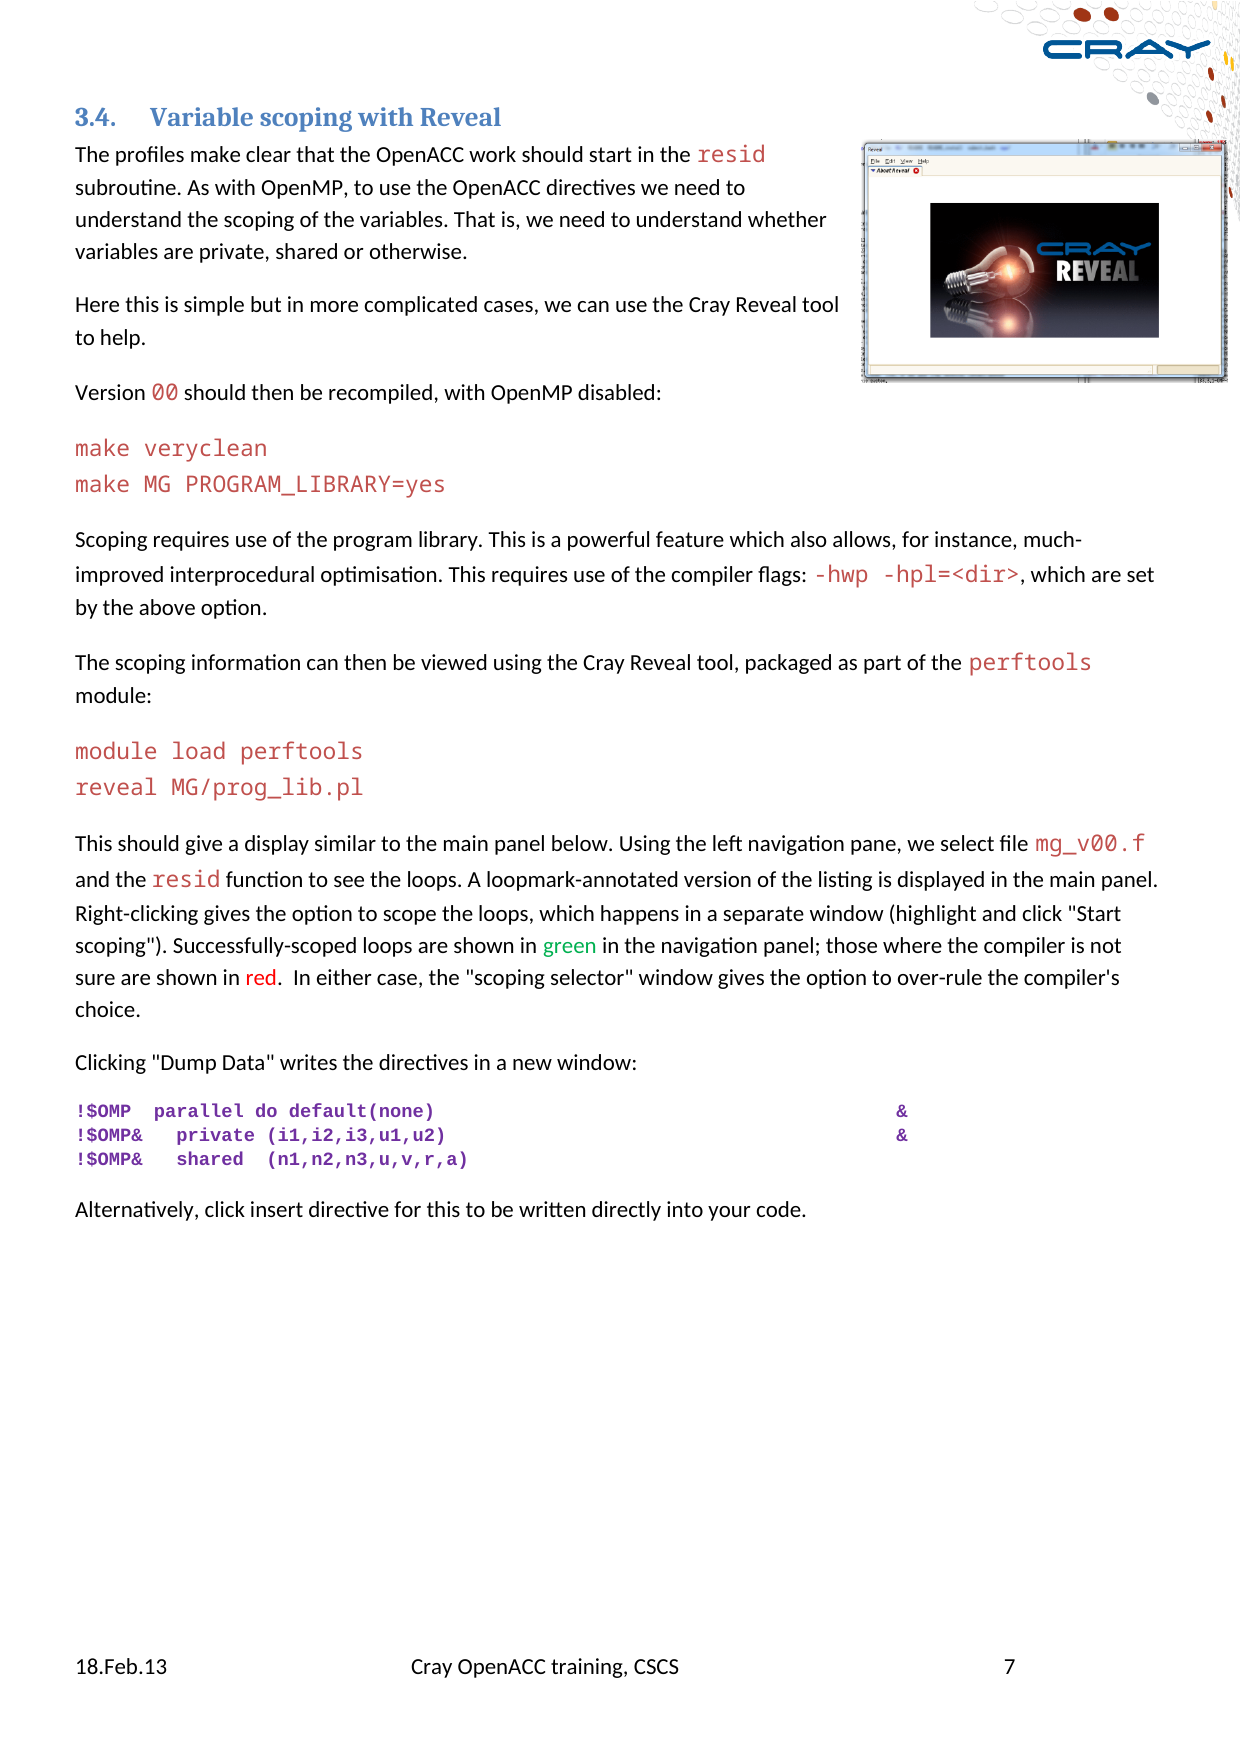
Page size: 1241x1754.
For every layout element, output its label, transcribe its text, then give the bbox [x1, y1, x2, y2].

picture [861, 0, 1241, 383]
text !$OMP& shared (n1,n2,n3,u,v,r,a) [75, 1150, 1165, 1171]
text !$OMP& private (i1,i2,i3,u1,u2) & [75, 1126, 1165, 1147]
text reveal MG/prog_lib.pl [75, 771, 1165, 802]
text Clicking "Dump Data" writes the directives in a new window: [75, 1048, 1165, 1076]
text make MG PROGRAM_LIBRARY=yes [75, 468, 1165, 499]
text Version 00 should then be recompiled, with OpenMP disabled: [75, 376, 1165, 407]
text Alternatively, click insert directive for this to be written directly into your code. [75, 1195, 1165, 1223]
text !$OMP parallel do default(none) & [75, 1101, 1165, 1123]
text Scoping requires use of the program library. This is a powerful feature which also allows, for instance, much-improved interprocedural optimisation. This requires use of the compiler flags: -hwp -hpl=<dir>, which are set by the above option. [75, 525, 1165, 621]
subtitle Variable scoping with Reveal [75, 102, 1165, 133]
text This should give a display similar to the main panel below. Using the left navigation pane, we select file mg_v00.f and the resid function to see the loops. A loopmark-annotated version of the listing is displayed in the main panel. Right-clicking gives the option to scope the loops, which happens in a separate window (highlight and click "Start scoping"). Successfully-scoped loops are shown in green in the navigation panel; those where the compiler is not sure are shown in red. In either case, the "scoping selector" window gives the option to over-rule the compiler's choice. [75, 827, 1165, 1023]
text make veryclean [75, 432, 1165, 464]
text The profiles make clear that the OpenACC work should start in the resid subroutine. As with OpenMP, to use the OpenACC directives we need to understand the scoping of the variables. That is, we need to understand whether variables are private, shared or otherwise. [75, 138, 1165, 265]
text Here this is simple but in more complicated cases, we can use the Cray Reveal tool to help. [75, 290, 861, 351]
text The scoping information can then be viewed using the Cray Reveal tool, packaged as part of the perftools module: [75, 646, 1165, 710]
text module load perftools [75, 735, 1165, 766]
